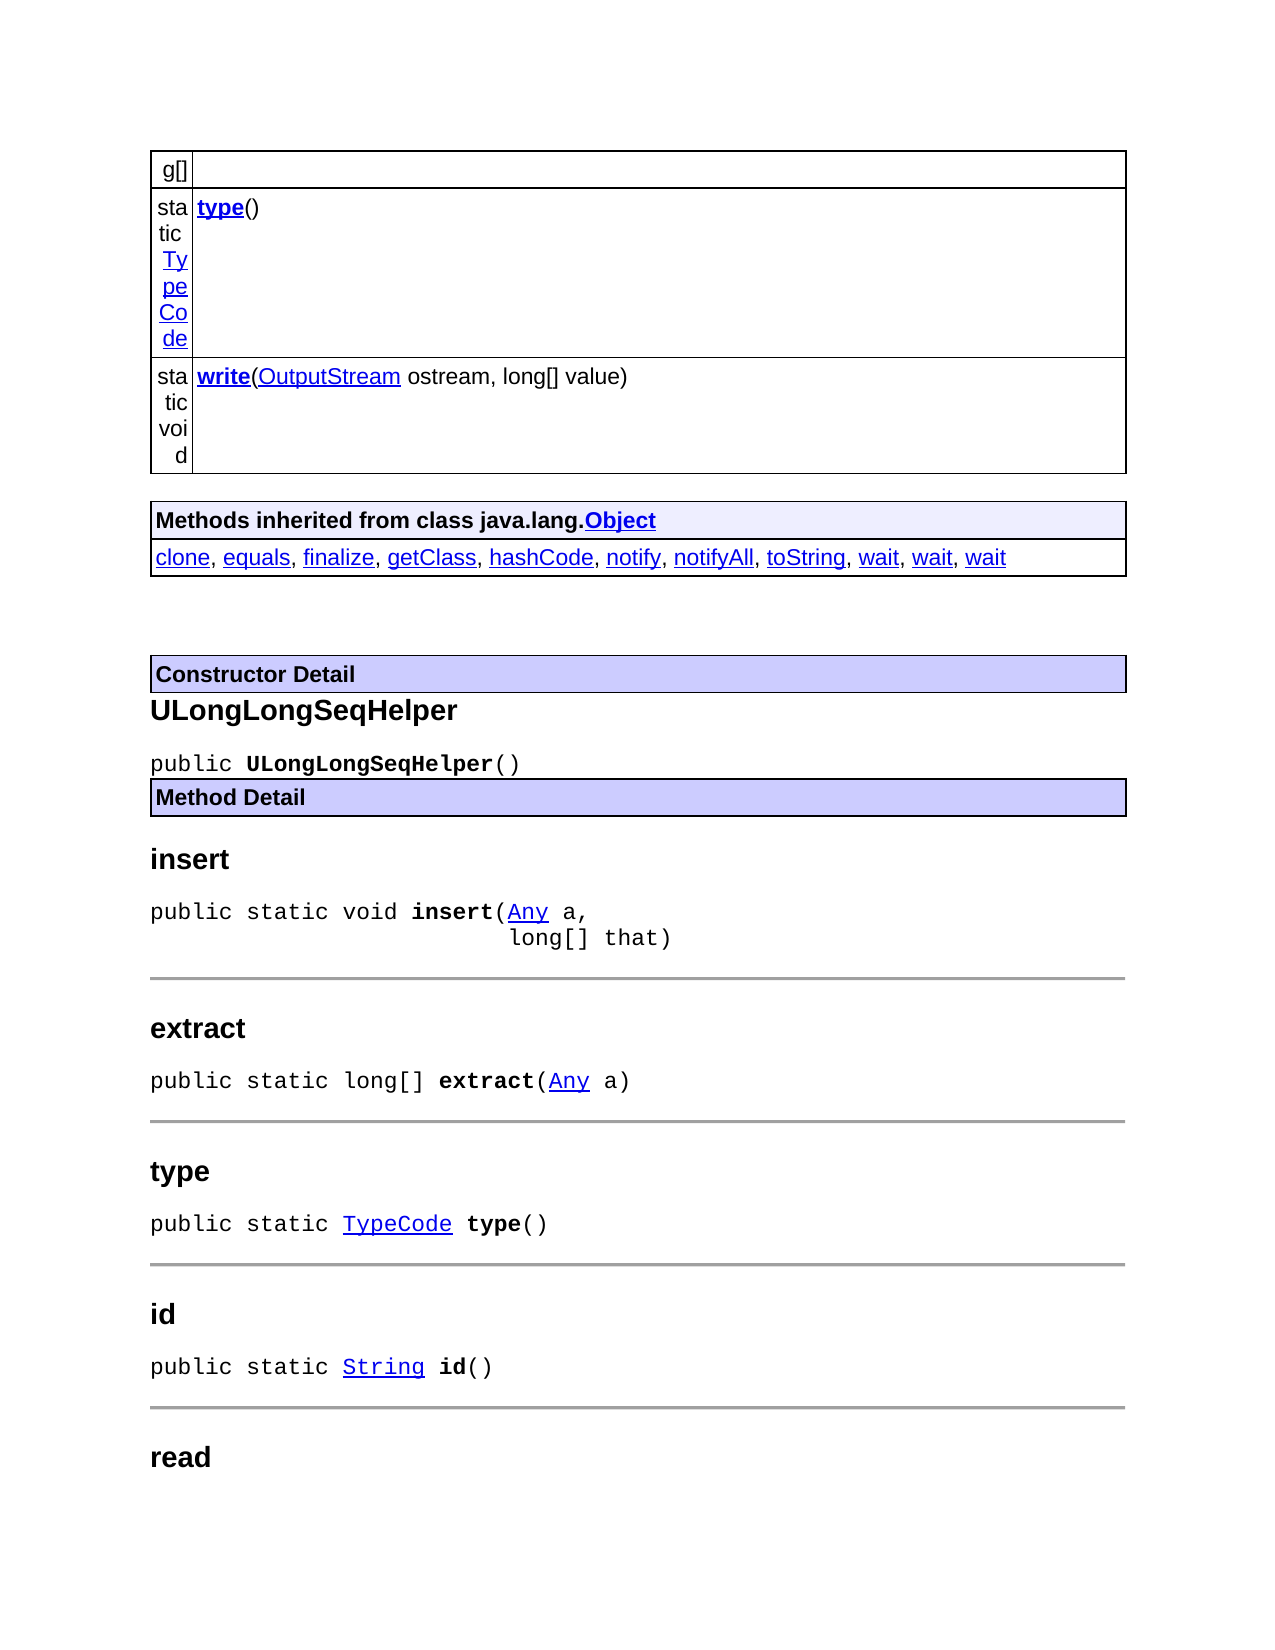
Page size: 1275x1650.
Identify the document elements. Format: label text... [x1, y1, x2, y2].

table_cell static TypeCode [152, 189, 192, 356]
table_header Constructor Detail [152, 656, 1125, 692]
table_cell static void [152, 358, 192, 473]
text public static void insert(Any a, long[] that) [150, 900, 1125, 952]
text public static TypeCode type() [150, 1212, 1125, 1238]
table_cell clone, equals, finalize, getClass, hashCode, notify, notifyAll, toString, wait, wait, wait [152, 540, 1125, 575]
subtitle read [150, 1410, 1125, 1473]
table_cell write(OutputStream ostream, long[] value) [193, 358, 1125, 473]
subtitle insert [150, 842, 1125, 875]
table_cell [193, 152, 1125, 187]
table_header Methods inherited from class java.lang.Object [152, 502, 1125, 538]
subtitle id [150, 1267, 1125, 1330]
table_header Method Detail [152, 780, 1125, 815]
text public ULongLongSeqHelper() [150, 752, 1125, 778]
subtitle extract [150, 981, 1125, 1044]
text public static long[] extract(Any a) [150, 1069, 1125, 1095]
table_cell type() [193, 189, 1125, 356]
subtitle type [150, 1124, 1125, 1187]
subtitle ULongLongSeqHelper [150, 693, 1125, 727]
text public static String id() [150, 1355, 1125, 1381]
table_cell static long[] [152, 152, 192, 187]
